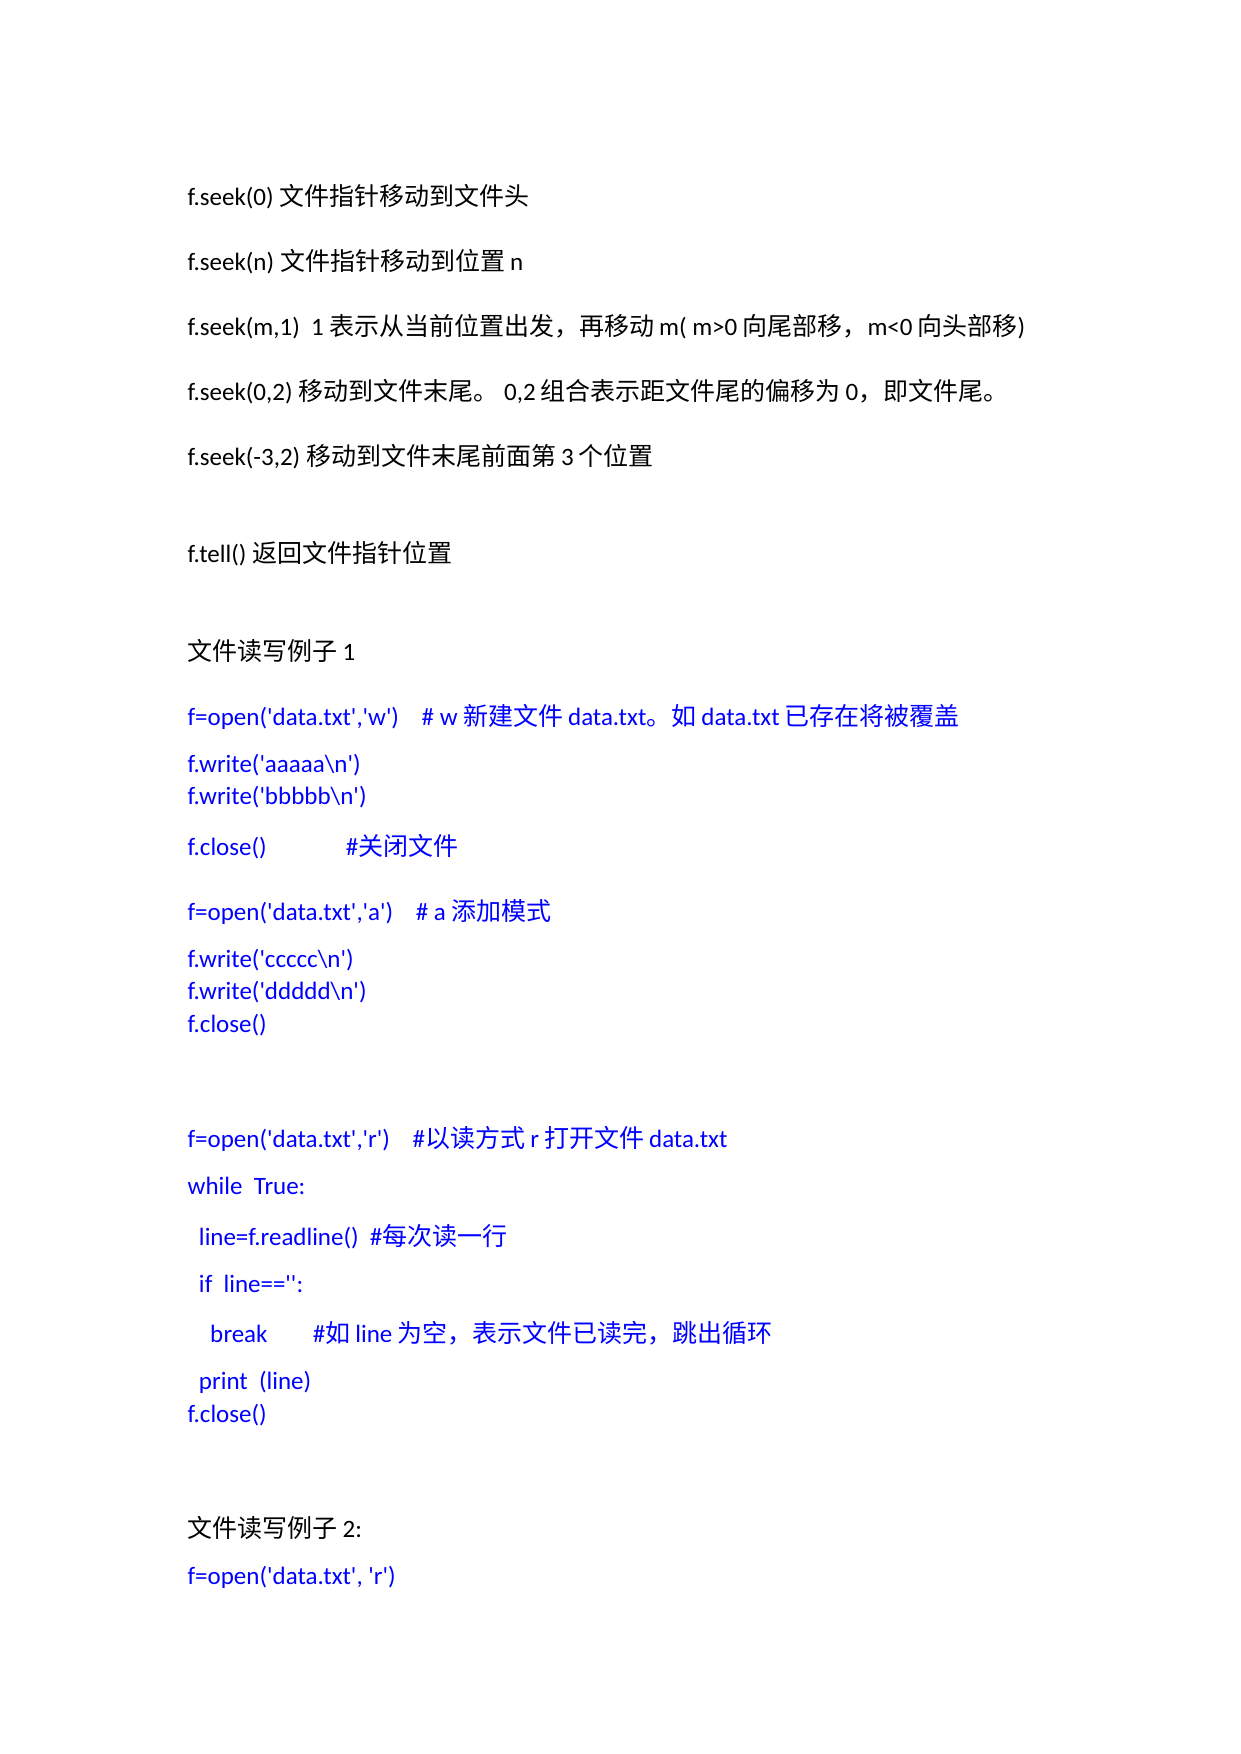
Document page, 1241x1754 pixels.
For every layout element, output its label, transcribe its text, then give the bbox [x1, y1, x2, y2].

text 文件读写例子2: [187, 1494, 1053, 1559]
text f.seek(-3,2) 移动到文件末尾前面第3个位置 [187, 422, 1053, 487]
text f.close() #关闭文件 [187, 812, 1053, 877]
text f.seek(0,2) 移动到文件末尾。 0,2组合表示距文件尾的偏移为0，即文件尾。 [187, 357, 1053, 422]
text f.seek(m,1) 1表示从当前位置出发，再移动m( m>0向尾部移，m<0向头部移) [187, 292, 1053, 357]
text f=open('data.txt', 'r') [187, 1559, 1053, 1592]
text f=open('data.txt','a') # a 添加模式 [187, 877, 1053, 942]
text f.write('aaaaa\n') [187, 747, 1053, 779]
text f.seek(0) 文件指针移动到文件头 [187, 162, 1053, 227]
text print (line) [187, 1364, 1053, 1397]
text f.close() [187, 1397, 1053, 1429]
text while True: [187, 1169, 1053, 1202]
text if line=='': [187, 1267, 1053, 1299]
text f.seek(n) 文件指针移动到位置n [187, 227, 1053, 292]
text break #如line为空，表示文件已读完，跳出循环 [187, 1299, 1053, 1364]
text f.close() [187, 1007, 1053, 1039]
text 文件读写例子1 [187, 617, 1053, 682]
text f.write('ccccc\n') [187, 942, 1053, 974]
text line=f.readline() #每次读一行 [187, 1202, 1053, 1267]
text f=open('data.txt','r') #以读方式r打开文件data.txt [187, 1104, 1053, 1169]
text f.write('bbbbb\n') [187, 779, 1053, 812]
text f.tell() 返回文件指针位置 [187, 519, 1053, 584]
text f=open('data.txt','w') # w新建文件data.txt。如data.txt已存在将被覆盖 [187, 682, 1053, 747]
text f.write('ddddd\n') [187, 974, 1053, 1007]
